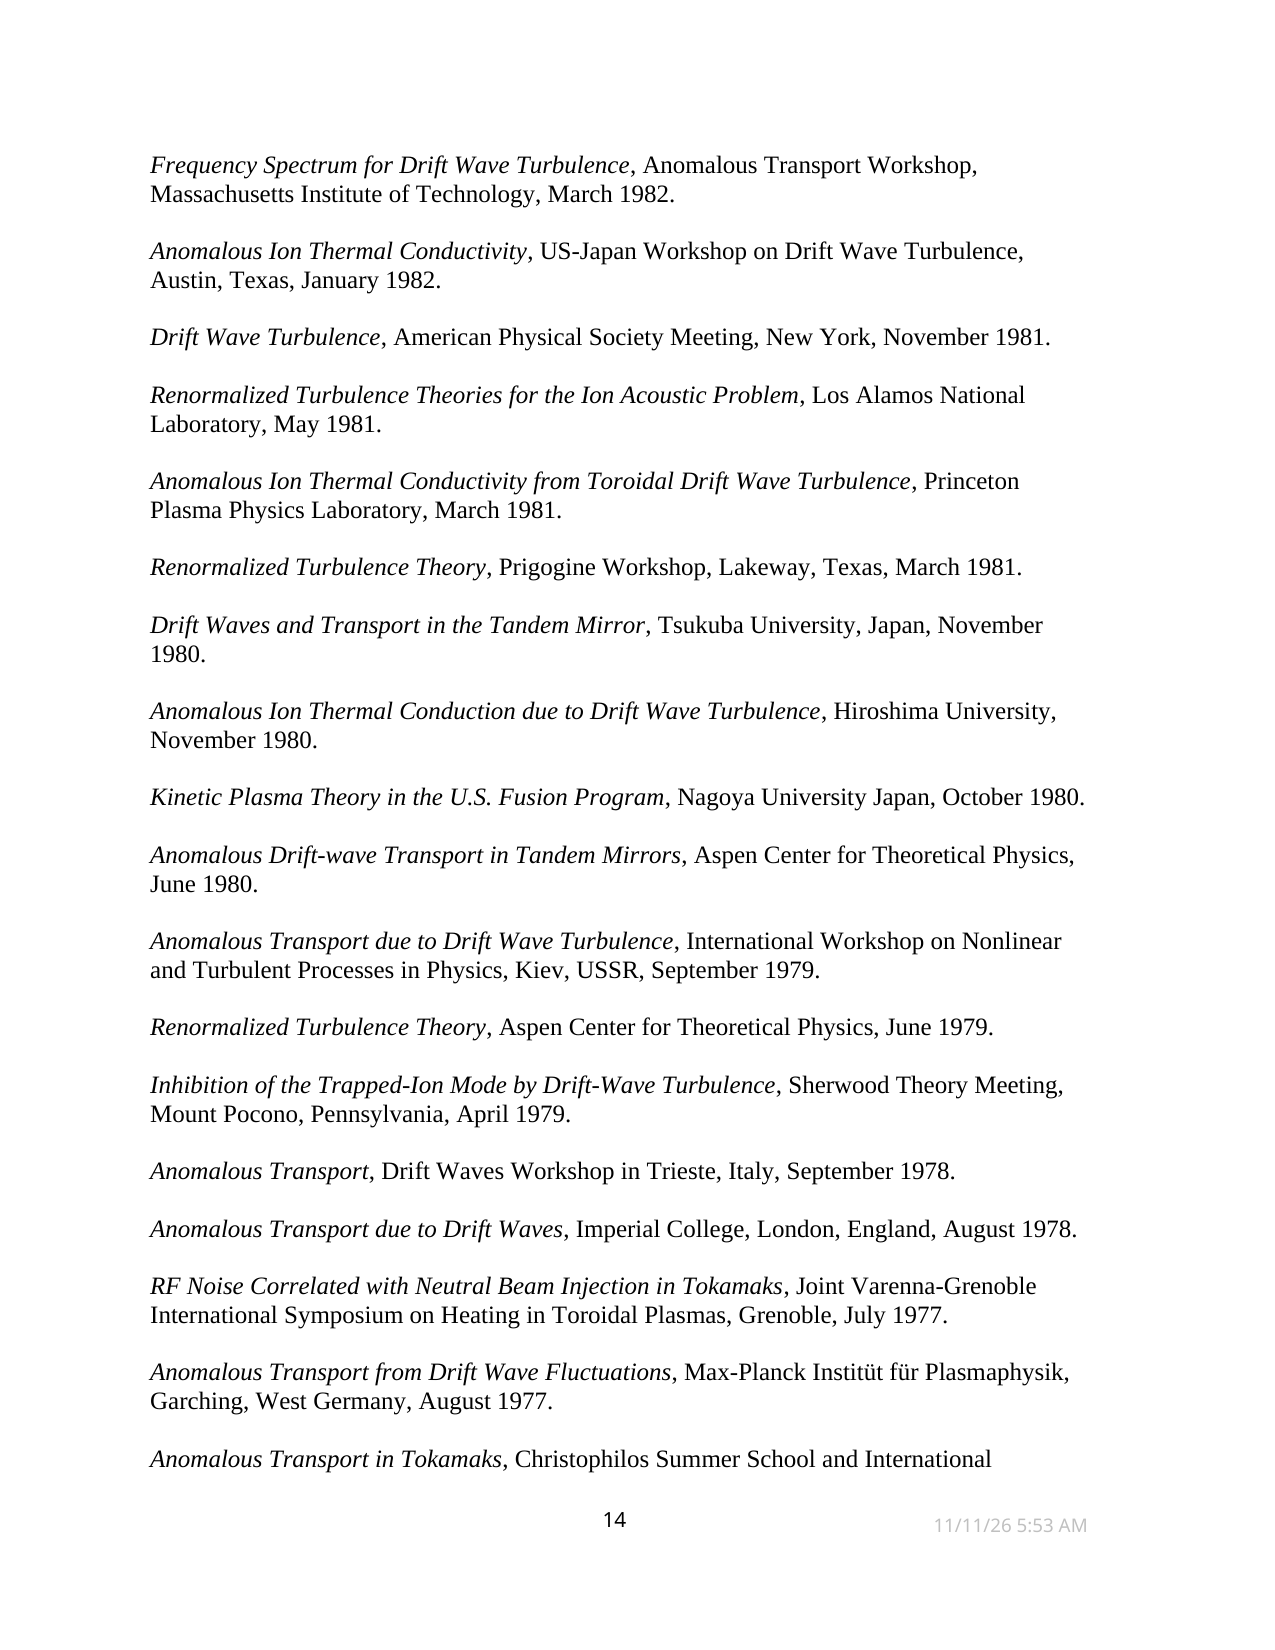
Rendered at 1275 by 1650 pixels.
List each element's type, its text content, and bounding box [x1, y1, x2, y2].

text Renormalized Turbulence Theory, Prigogine Workshop, Lakeway, Texas, March 1981. [150, 552, 1097, 581]
text Kinetic Plasma Theory in the U.S. Fusion Program, Nagoya University Japan, October 1980. [150, 782, 1097, 811]
text Anomalous Ion Thermal Conduction due to Drift Wave Turbulence, Hiroshima University, November 1980. [150, 696, 1097, 754]
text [150, 1444, 1097, 1472]
text Anomalous Drift-wave Transport in Tandem Mirrors, Aspen Center for Theoretical Physics, June 1980. [150, 840, 1097, 897]
text Inhibition of the Trapped-Ion Mode by Drift-Wave Turbulence, Sherwood Theory Meeting, Mount Pocono, Pennsylvania, April 1979. [150, 1070, 1097, 1127]
text Anomalous Transport due to Drift Waves, Imperial College, London, England, August 1978. [150, 1214, 1097, 1242]
text Anomalous Transport, Drift Waves Workshop in Trieste, Italy, September 1978. [150, 1156, 1097, 1185]
text Anomalous Ion Thermal Conductivity, US-Japan Workshop on Drift Wave Turbulence, Austin, Texas, January 1982. [150, 236, 1097, 294]
text Drift Wave Turbulence, American Physical Society Meeting, New York, November 1981. [150, 322, 1097, 351]
text Renormalized Turbulence Theories for the Ion Acoustic Problem, Los Alamos National Laboratory, May 1981. [150, 380, 1097, 437]
text RF Noise Correlated with Neutral Beam Injection in Tokamaks, Joint Varenna-Grenoble International Symposium on Heating in Toroidal Plasmas, Grenoble, July 1977. [150, 1271, 1097, 1329]
text Anomalous Transport due to Drift Wave Turbulence, International Workshop on Nonlinear and Turbulent Processes in Physics, Kiev, USSR, September 1979. [150, 926, 1097, 984]
text Renormalized Turbulence Theory, Aspen Center for Theoretical Physics, June 1979. [150, 1012, 1097, 1041]
text Frequency Spectrum for Drift Wave Turbulence, Anomalous Transport Workshop, Massachusetts Institute of Technology, March 1982. [150, 150, 1097, 207]
text Drift Waves and Transport in the Tandem Mirror, Tsukuba University, Japan, November 1980. [150, 610, 1097, 667]
text Anomalous Ion Thermal Conductivity from Toroidal Drift Wave Turbulence, Princeton Plasma Physics Laboratory, March 1981. [150, 466, 1097, 524]
text Anomalous Transport from Drift Wave Fluctuations, Max-Planck Institüt für Plasmaphysik, Garching, West Germany, August 1977. [150, 1357, 1097, 1415]
